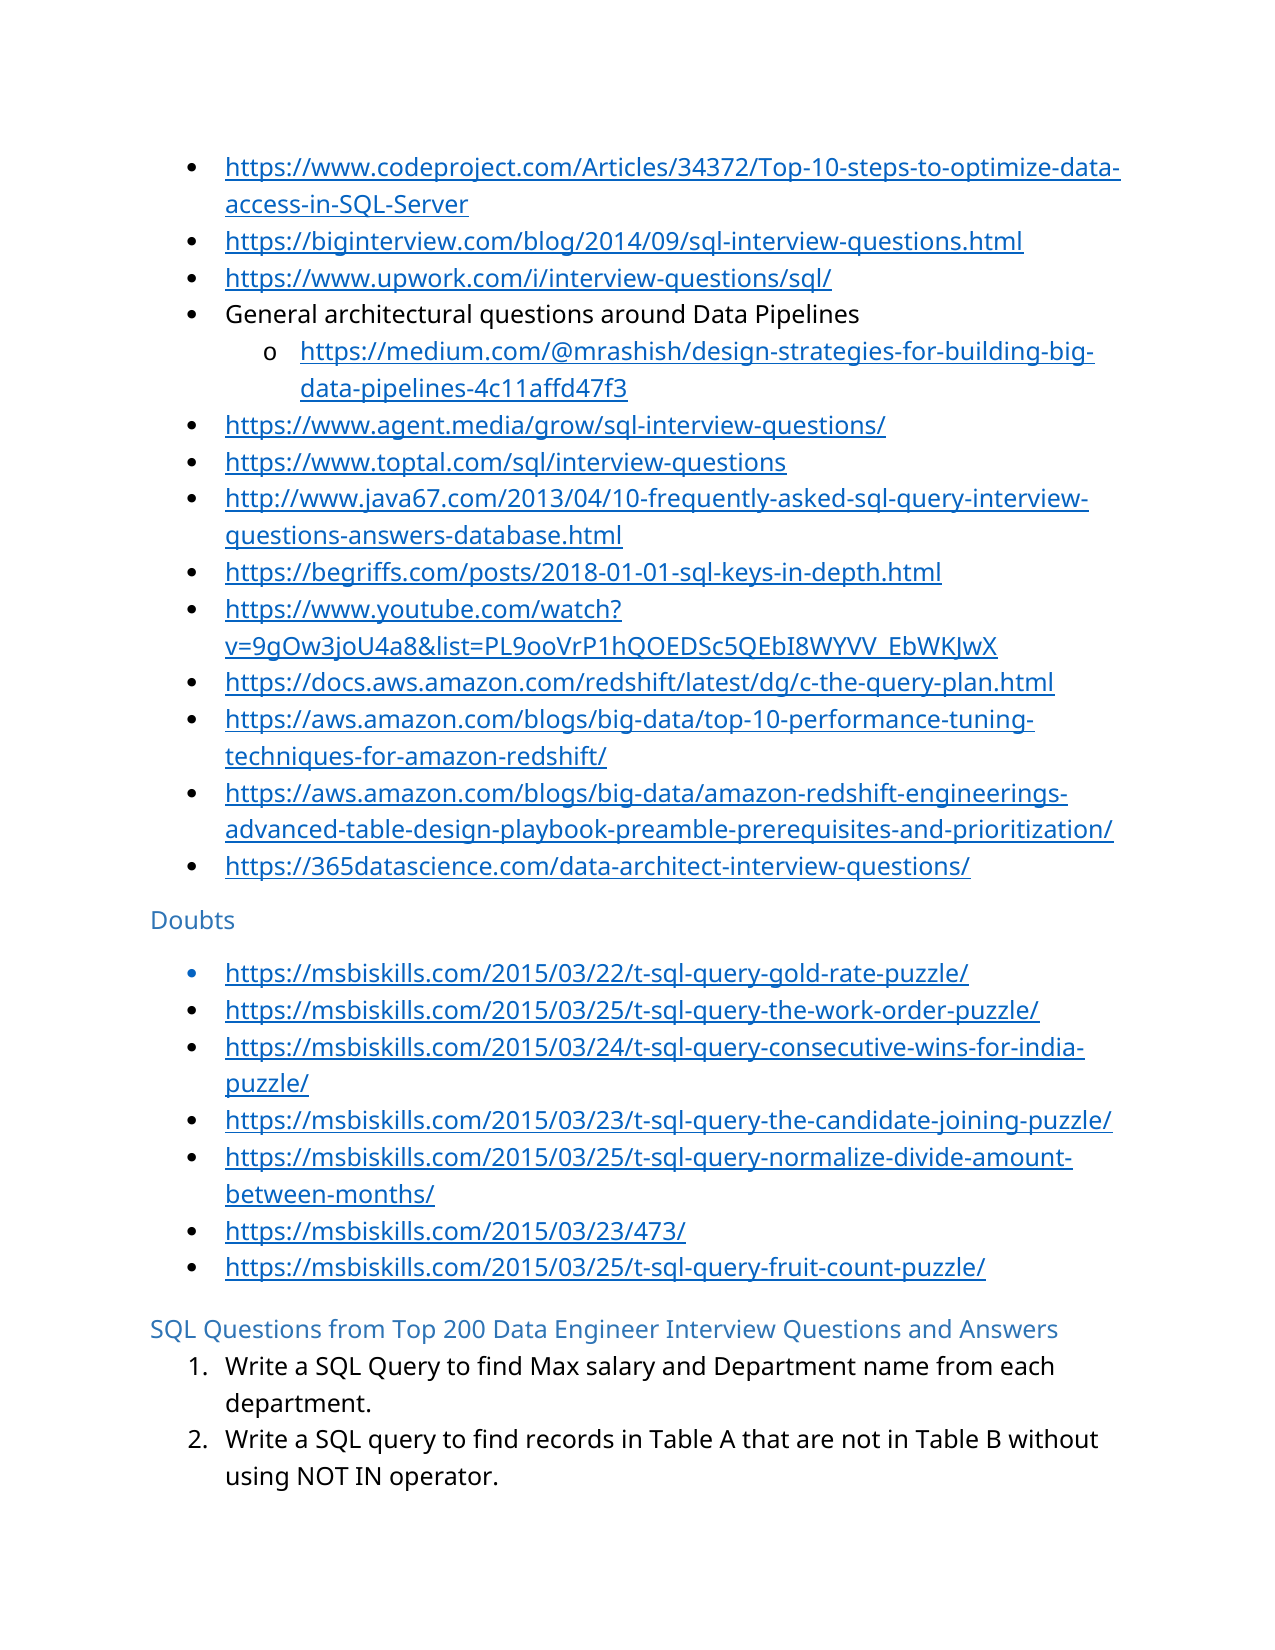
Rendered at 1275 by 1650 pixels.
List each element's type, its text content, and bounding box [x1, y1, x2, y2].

list https://msbiskills.com/2015/03/25/t-sql-query-normalize-divide-amount-between-months/ [187, 1139, 1125, 1210]
list https://msbiskills.com/2015/03/23/t-sql-query-the-candidate-joining-puzzle/ [187, 1103, 1125, 1137]
list https://msbiskills.com/2015/03/22/t-sql-query-gold-rate-puzzle/ [187, 956, 1125, 990]
list https://msbiskills.com/2015/03/24/t-sql-query-consecutive-wins-for-india-puzzle/ [187, 1029, 1125, 1100]
list Write a SQL query to find records in Table A that are not in Table B without using NOT IN operator. [187, 1422, 1125, 1493]
list https://begriffs.com/posts/2018-01-01-sql-keys-in-depth.html [187, 555, 1125, 589]
list General architectural questions around Data Pipelines [187, 297, 1125, 331]
list https://www.youtube.com/watch?v=9gOw3joU4a8&list=PL9ooVrP1hQOEDSc5QEbI8WYVV_EbWKJwX [187, 591, 1125, 662]
list https://msbiskills.com/2015/03/25/t-sql-query-the-work-order-puzzle/ [187, 992, 1125, 1027]
text Doubts [150, 902, 1125, 936]
list Write a SQL Query to find Max salary and Department name from each department. [187, 1348, 1125, 1419]
list https://www.toptal.com/sql/interview-questions [187, 444, 1125, 478]
subtitle SQL Questions from Top 200 Data Engineer Interview Questions and Answers [150, 1312, 1125, 1346]
list https://msbiskills.com/2015/03/25/t-sql-query-fruit-count-puzzle/ [187, 1250, 1125, 1284]
list https://biginterview.com/blog/2014/09/sql-interview-questions.html [187, 223, 1125, 258]
list https://aws.amazon.com/blogs/big-data/amazon-redshift-engineerings-advanced-table-design-playbook-preamble-prerequisites-and-prioritization/ [187, 775, 1125, 846]
list https://docs.aws.amazon.com/redshift/latest/dg/c-the-query-plan.html [187, 665, 1125, 699]
list https://www.codeproject.com/Articles/34372/Top-10-steps-to-optimize-data-access-in-SQL-Server [187, 150, 1125, 221]
list https://www.agent.media/grow/sql-interview-questions/ [187, 408, 1125, 442]
list http://www.java67.com/2013/04/10-frequently-asked-sql-query-interview-questions-answers-database.html [187, 481, 1125, 552]
list https://www.upwork.com/i/interview-questions/sql/ [187, 260, 1125, 294]
list https://aws.amazon.com/blogs/big-data/top-10-performance-tuning-techniques-for-amazon-redshift/ [187, 702, 1125, 773]
list https://msbiskills.com/2015/03/23/473/ [187, 1213, 1125, 1247]
list https://medium.com/@mrashish/design-strategies-for-building-big-data-pipelines-4c11affd47f3 [262, 334, 1125, 405]
list https://365datascience.com/data-architect-interview-questions/ [187, 849, 1125, 883]
